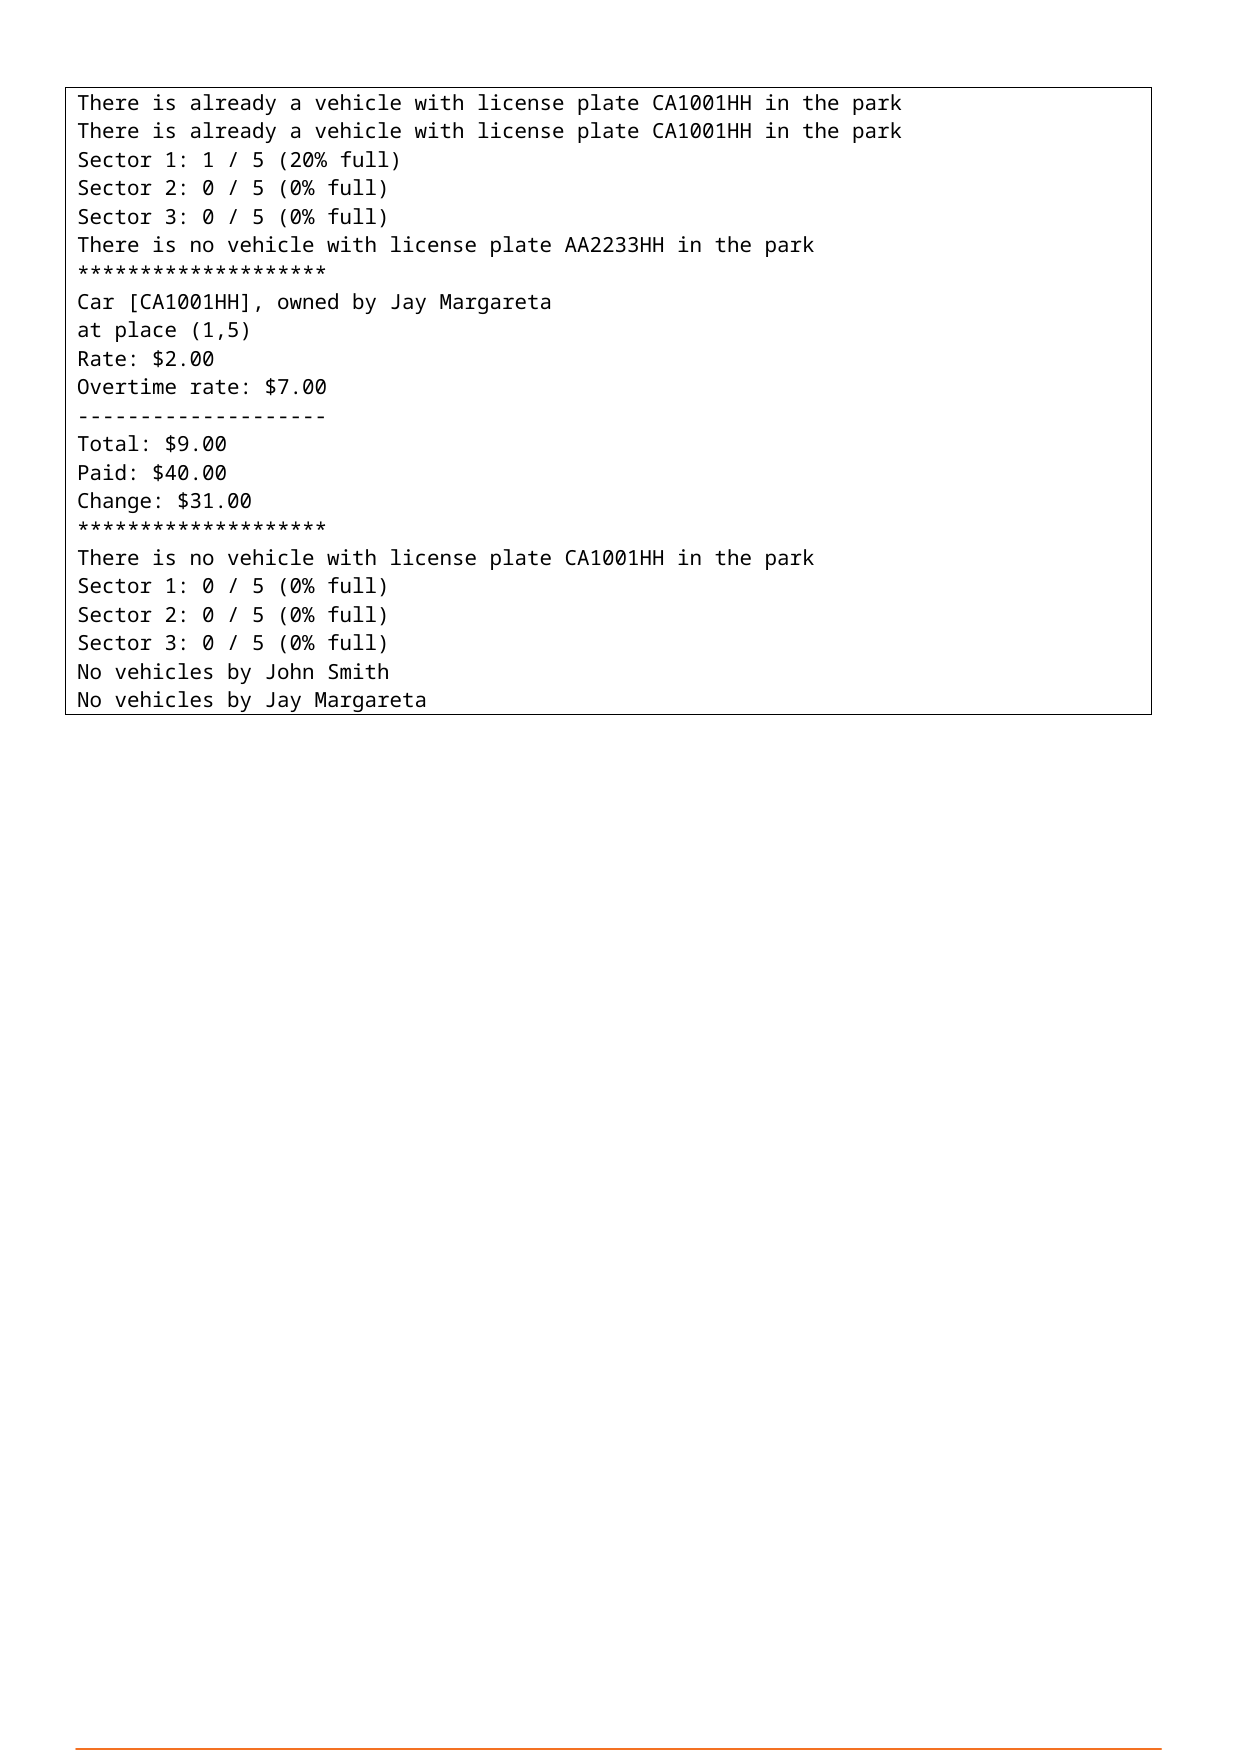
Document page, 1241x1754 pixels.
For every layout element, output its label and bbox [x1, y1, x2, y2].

table_header [66, 88, 1151, 714]
